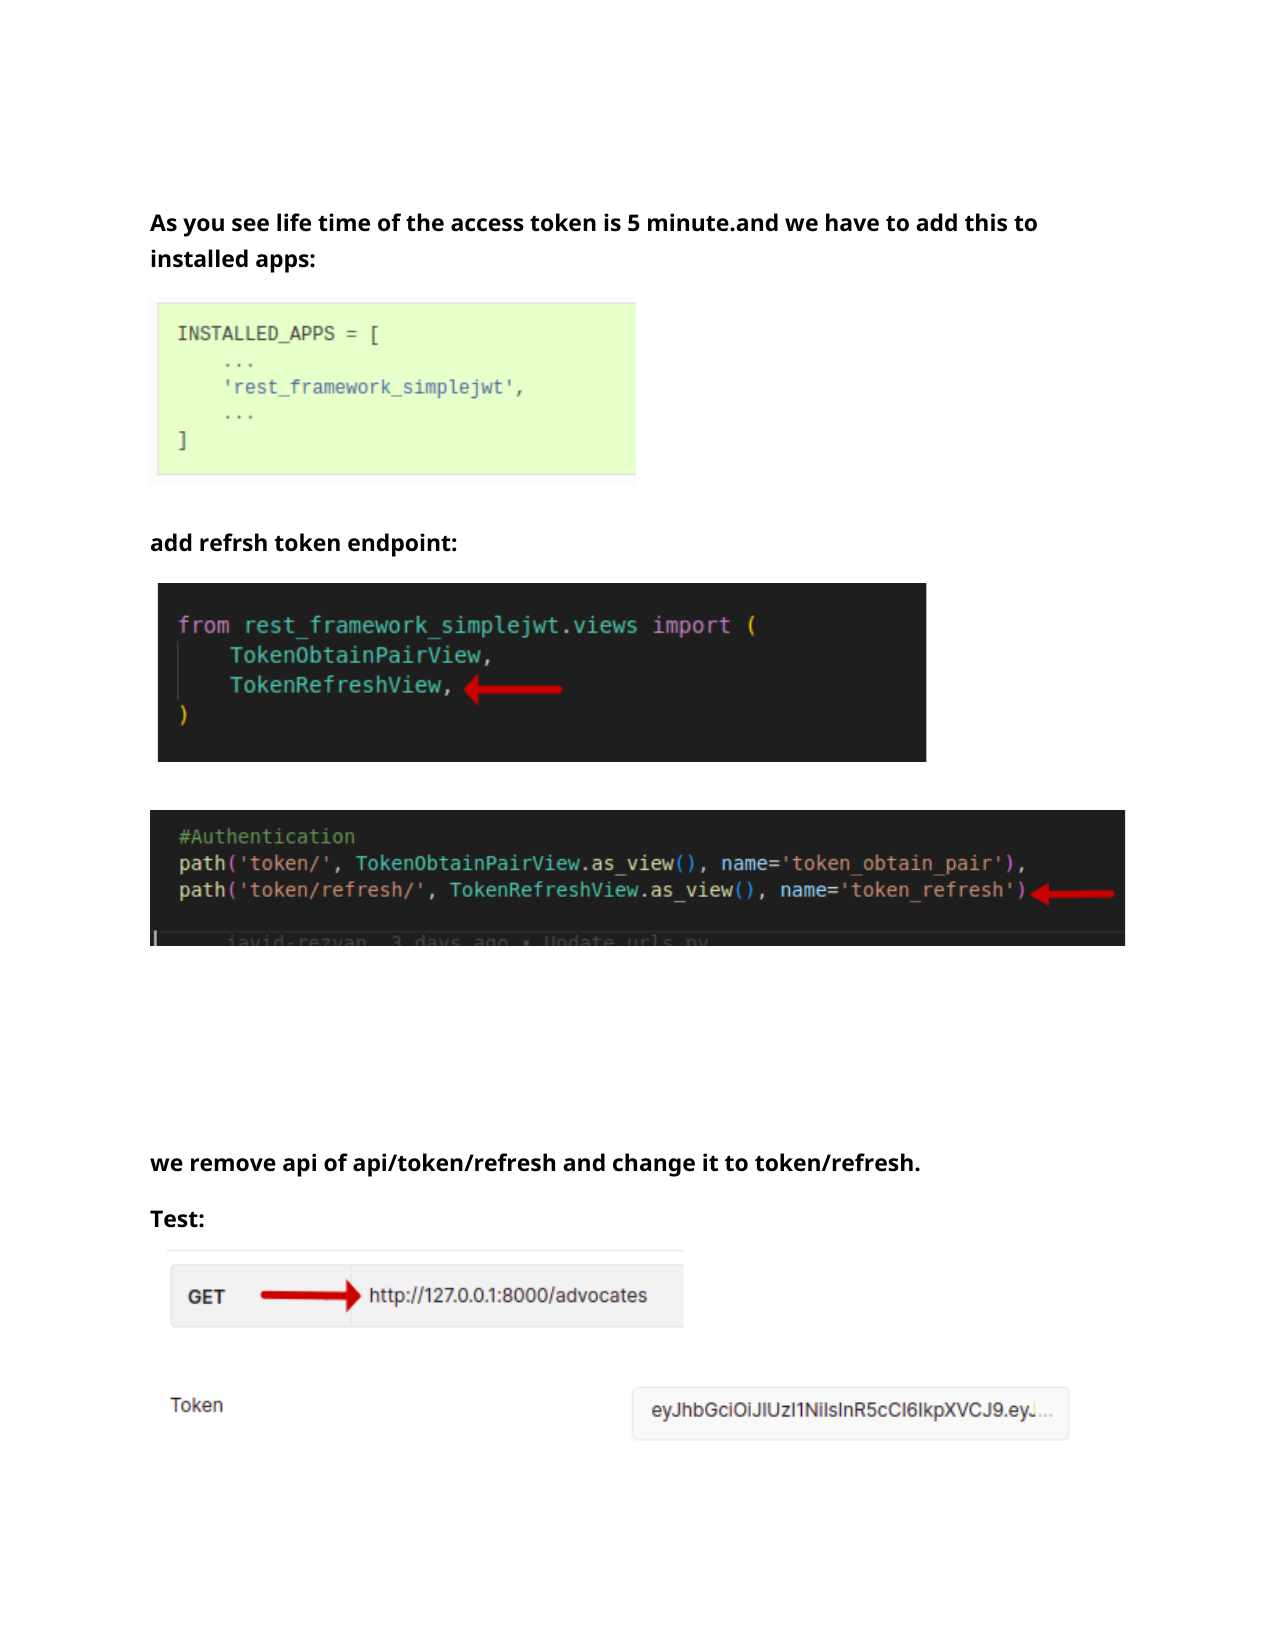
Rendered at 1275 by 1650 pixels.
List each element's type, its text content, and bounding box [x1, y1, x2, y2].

picture [148, 298, 636, 485]
text we remove api of api/token/refresh and change it to token/refresh. [150, 1146, 1125, 1178]
text As you see life time of the access token is 5 minute.and we have to add this to installed apps: [150, 207, 1125, 274]
picture [163, 1371, 1109, 1471]
text Test: [150, 1203, 1125, 1234]
text add refrsh token endpoint: [150, 527, 1125, 558]
picture [150, 810, 1125, 946]
picture [157, 583, 927, 762]
picture [166, 1247, 684, 1339]
